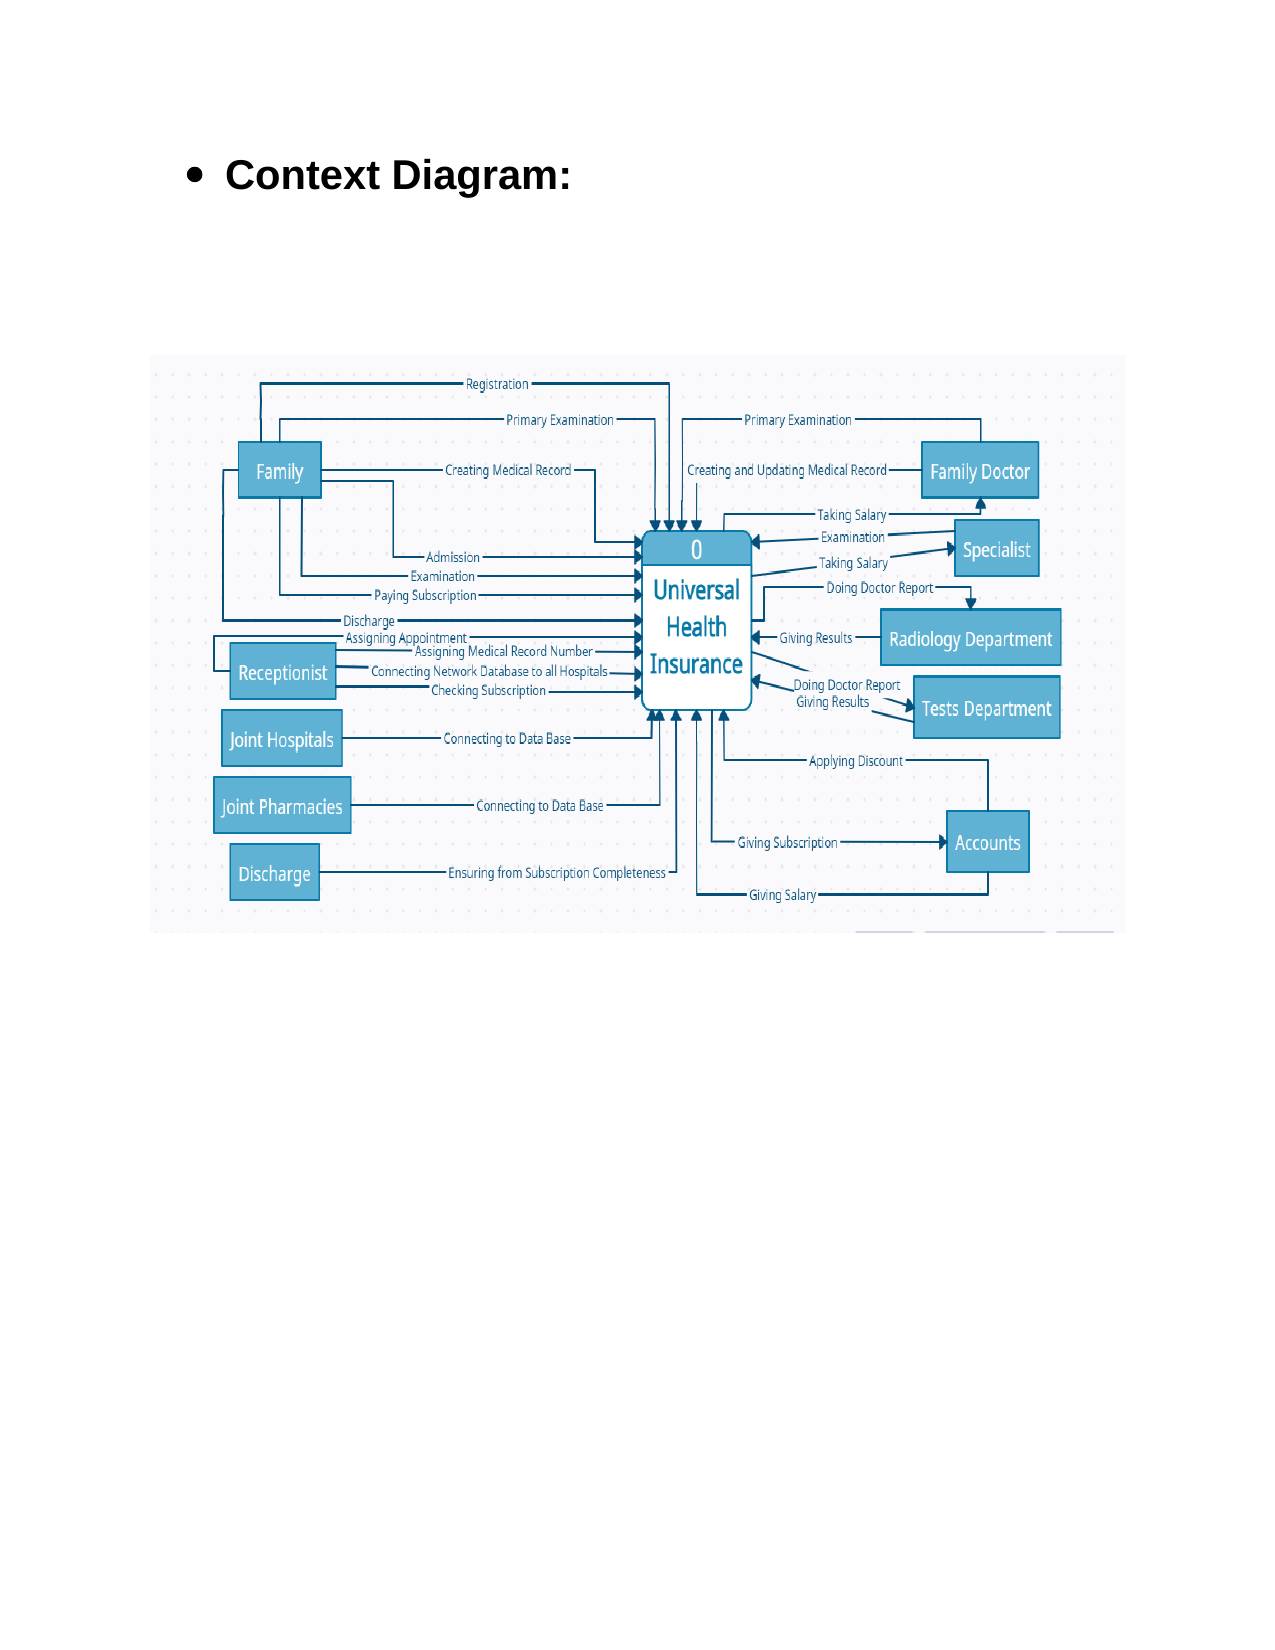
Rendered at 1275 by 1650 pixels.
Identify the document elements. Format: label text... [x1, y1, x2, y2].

list Context Diagram: [187, 150, 1125, 198]
picture [150, 355, 1125, 933]
